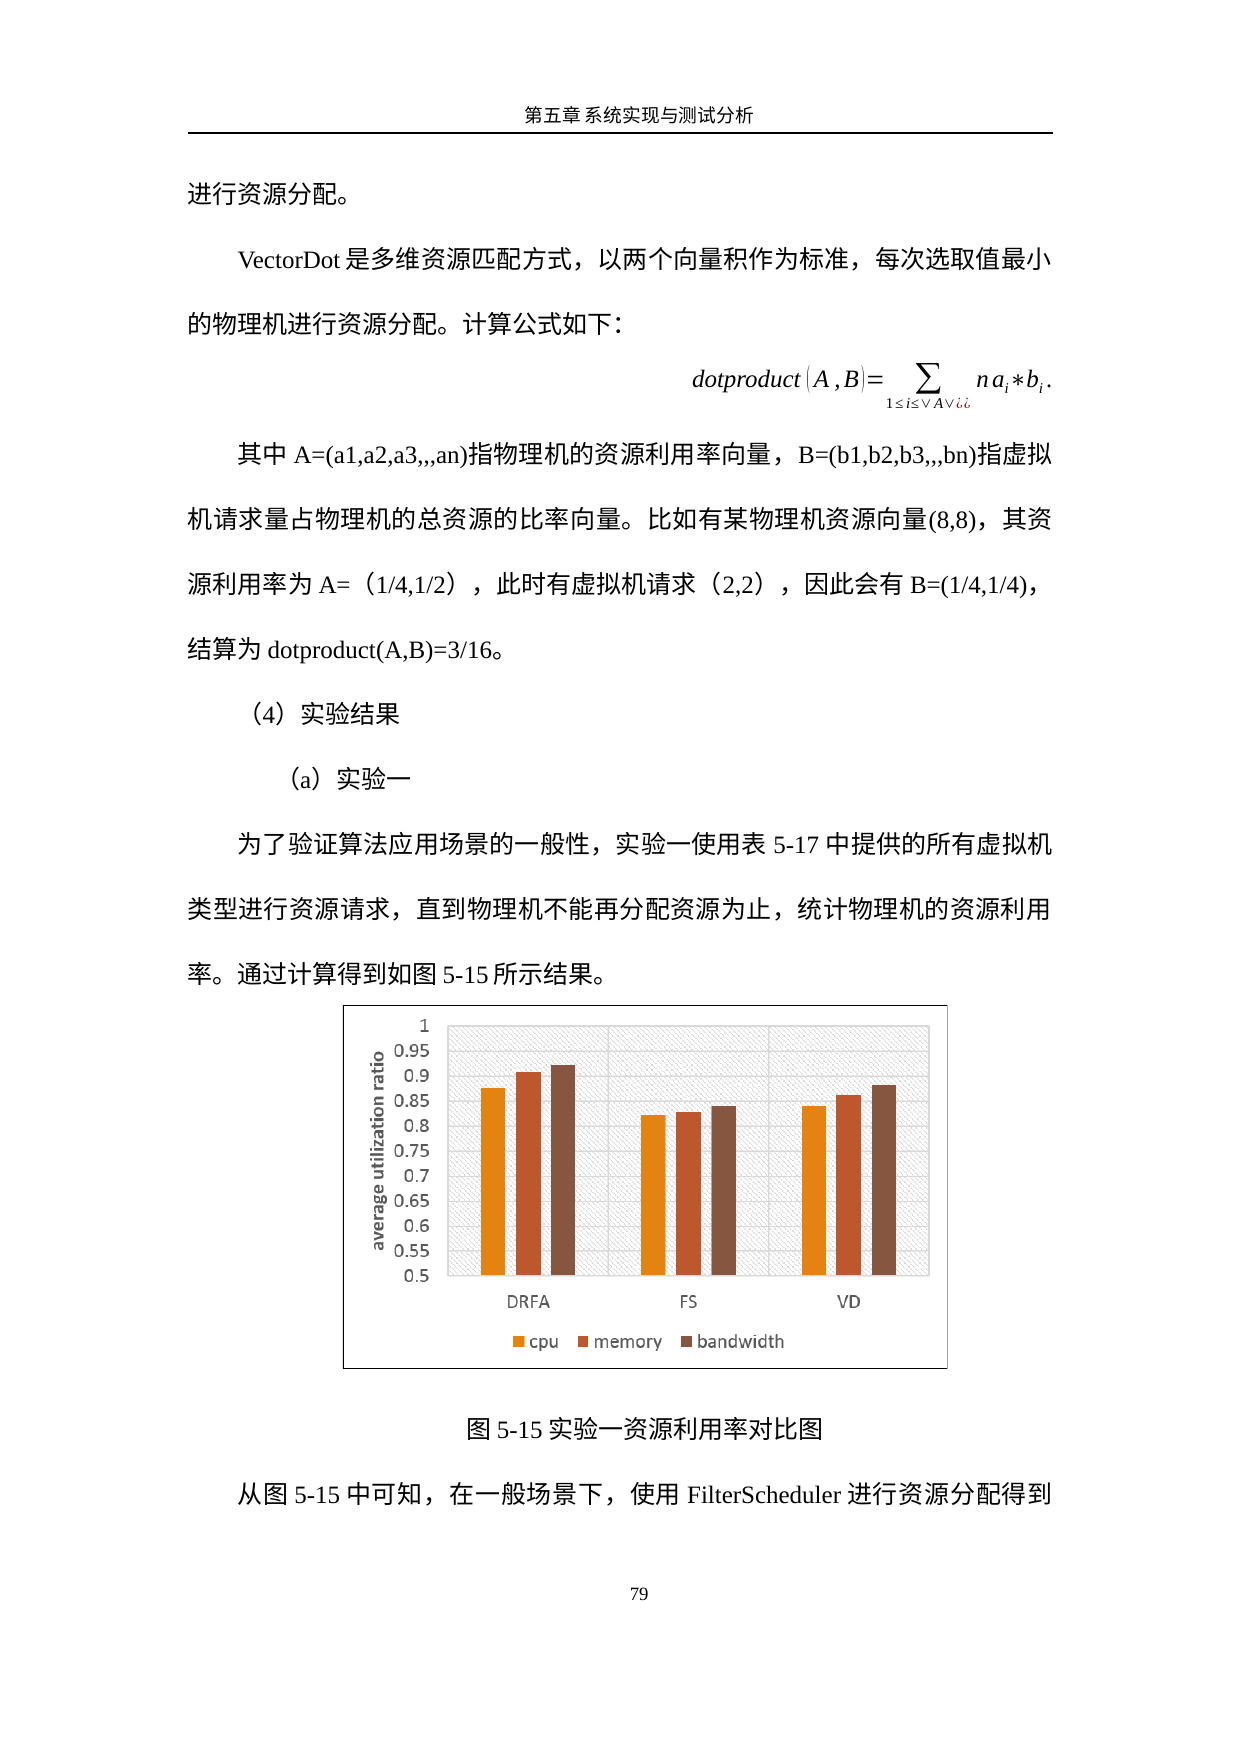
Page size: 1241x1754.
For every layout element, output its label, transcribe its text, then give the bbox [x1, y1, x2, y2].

text 图5-15 实验一资源利用率对比图 [187, 1395, 1053, 1460]
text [187, 1460, 1053, 1525]
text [187, 160, 1053, 225]
text （4）实验结果 [187, 680, 1053, 745]
text 其中A=(a1,a2,a3,,,an)指物理机的资源利用率向量，B=(b1,b2,b3,,,bn)指虚拟机请求量占物理机的总资源的比率向量。比如有某物理机资源向量(8,8)，其资源利用率为A=（1/4,1/2），此时有虚拟机请求（2,2），因此会有B=(1/4,1/4)，结算为dotproduct(A,B)=3/16。 [187, 420, 1053, 680]
text 为了验证算法应用场景的一般性，实验一使用表5-17 中提供的所有虚拟机类型进行资源请求，直到物理机不能再分配资源为止，统计物理机的资源利用率。通过计算得到如图5-15所示结果。 [187, 810, 1053, 1005]
text （a）实验一 [187, 745, 1053, 810]
text VectorDot是多维资源匹配方式，以两个向量积作为标准，每次选取值最小的物理机进行资源分配。计算公式如下： [187, 225, 1053, 355]
picture [342, 1005, 948, 1369]
